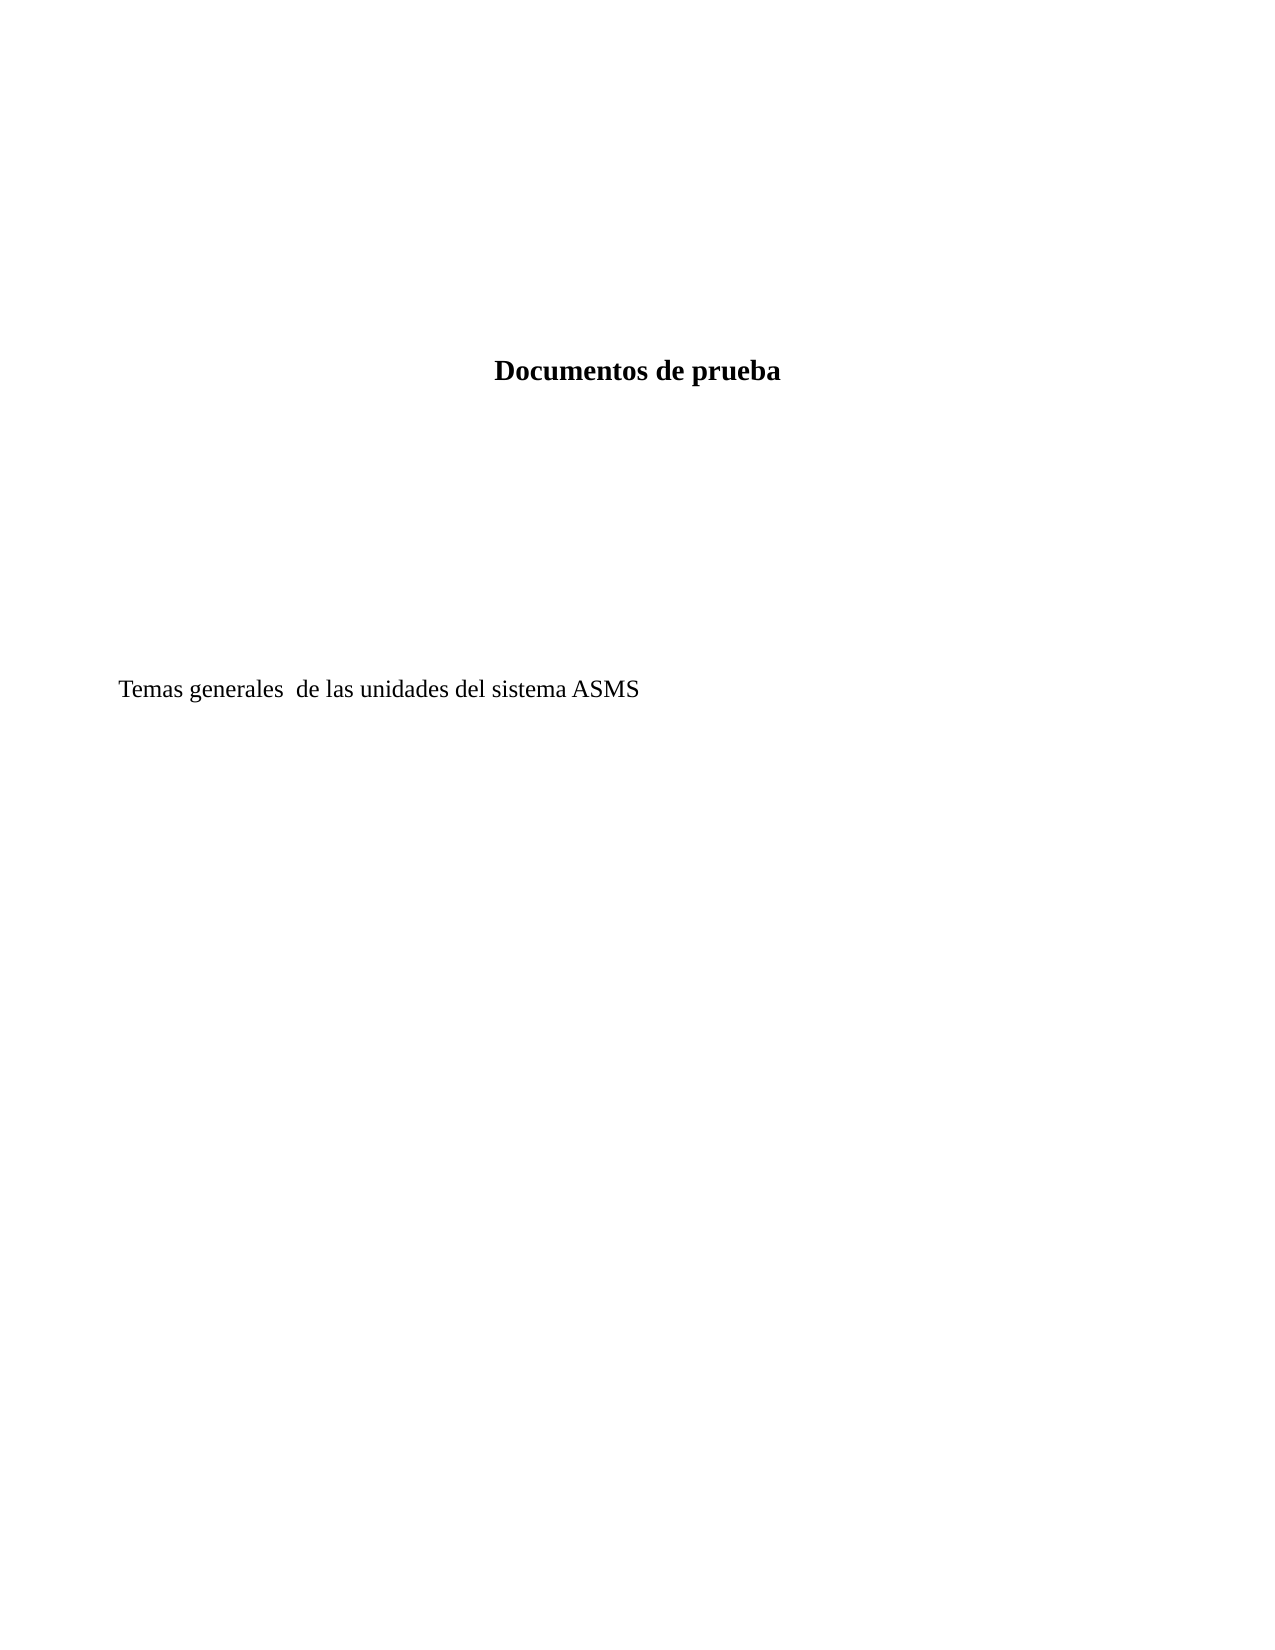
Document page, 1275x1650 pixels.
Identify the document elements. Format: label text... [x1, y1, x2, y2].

text Temas generales de las unidades del sistema ASMS [118, 674, 1157, 703]
text Documentos de prueba [118, 353, 1157, 386]
